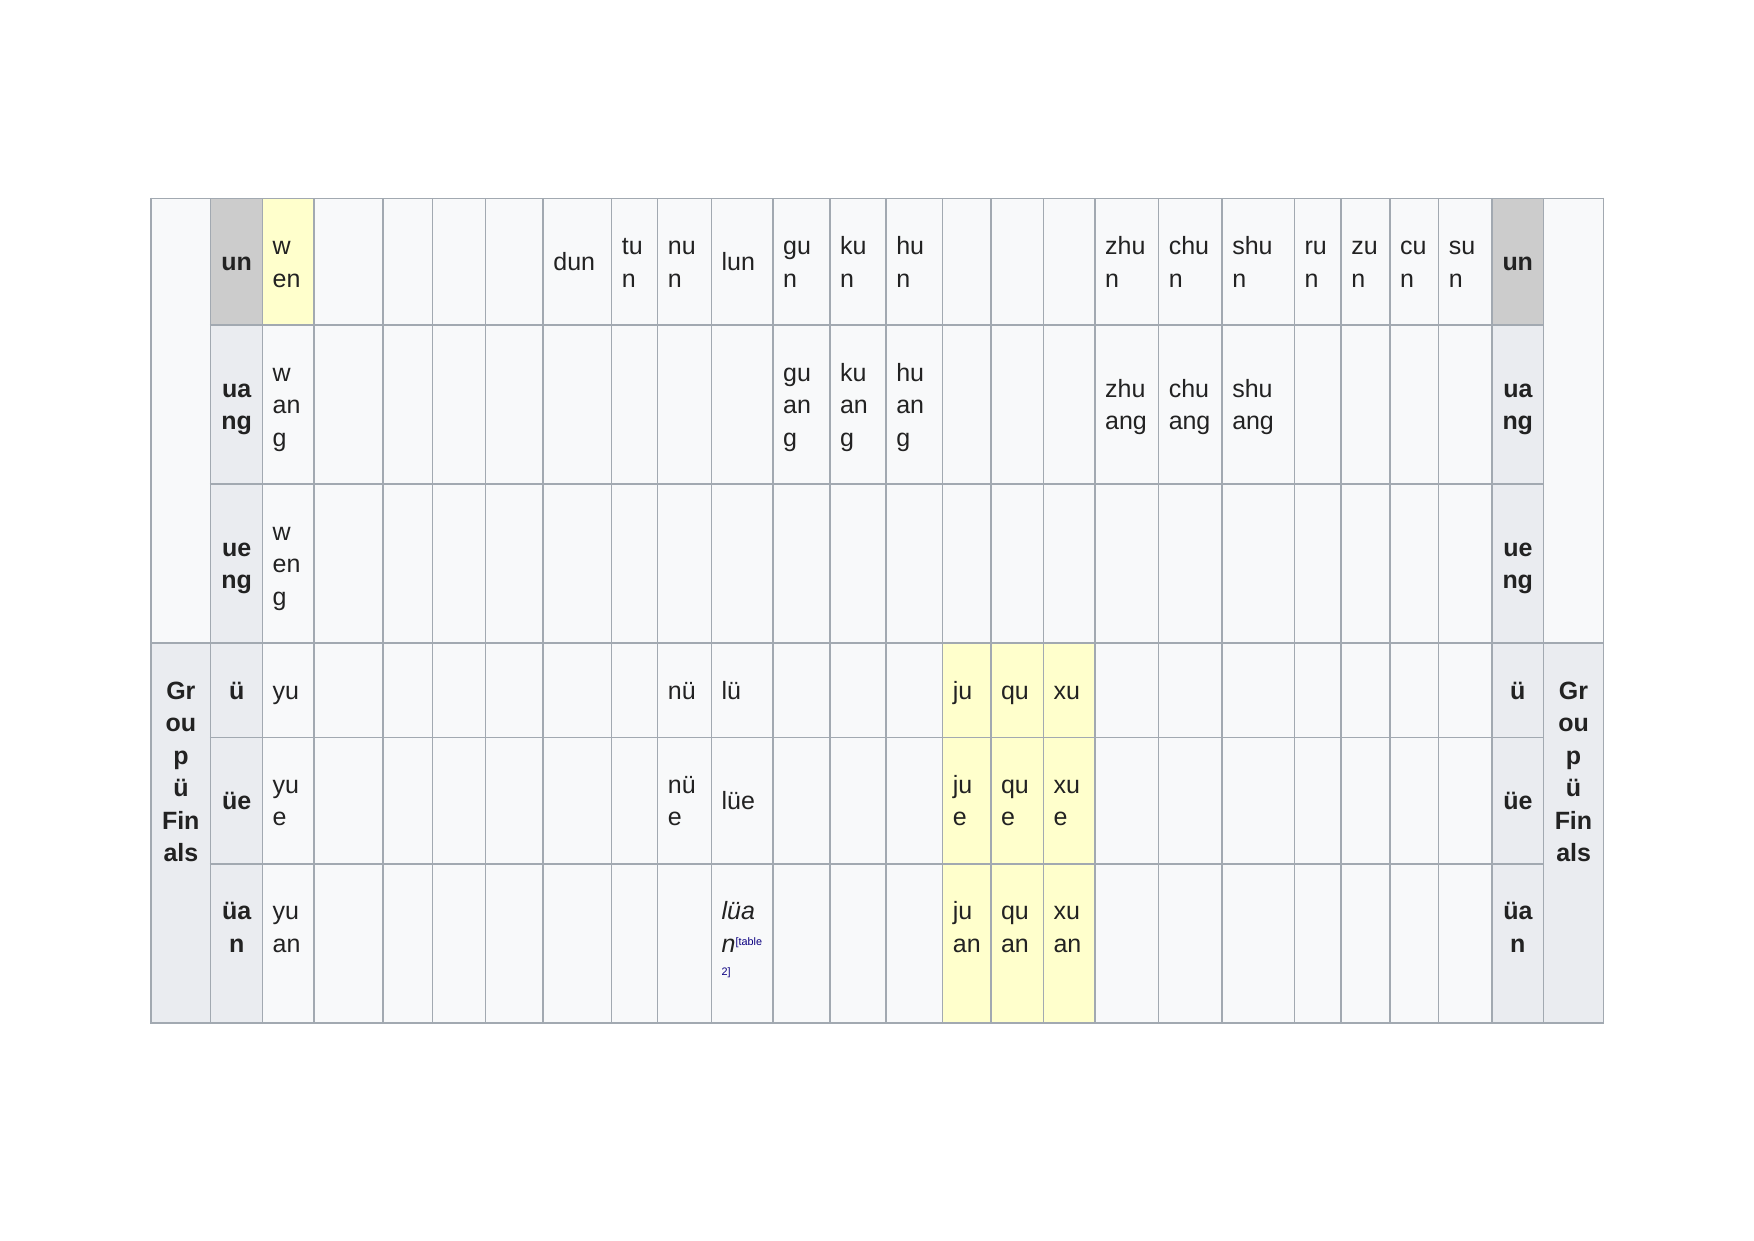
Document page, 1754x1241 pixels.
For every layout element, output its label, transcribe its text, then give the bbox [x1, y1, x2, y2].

table_cell [658, 485, 711, 642]
table_cell sun [1439, 199, 1491, 324]
table_cell [992, 326, 1043, 483]
table_cell weng [263, 485, 313, 642]
table_cell chun [1159, 199, 1221, 324]
table_cell [1159, 865, 1221, 1022]
table_cell [1391, 865, 1438, 1022]
table_cell ü [211, 644, 262, 736]
table_cell shuang [1223, 326, 1294, 483]
table_cell [1295, 738, 1340, 863]
table_cell [992, 199, 1043, 324]
table_cell ju [943, 644, 990, 736]
table_cell [1096, 865, 1158, 1022]
table_cell lü [712, 644, 772, 736]
table_cell [1044, 485, 1094, 642]
table_cell [433, 199, 485, 324]
table_cell [992, 485, 1043, 642]
table_cell [315, 865, 382, 1022]
table_cell [486, 644, 542, 736]
table_cell [1342, 865, 1389, 1022]
table_cell [1044, 199, 1094, 324]
table_cell lüan[table 2] [712, 865, 772, 1022]
table_cell [774, 738, 829, 863]
table_cell guang [774, 326, 829, 483]
table_cell [315, 326, 382, 483]
table_cell kun [831, 199, 885, 324]
table_cell zhun [1096, 199, 1158, 324]
table_cell xue [1044, 738, 1094, 863]
table_cell [486, 738, 542, 863]
table_cell [774, 644, 829, 736]
table_cell [1159, 738, 1221, 863]
table_cell [1391, 485, 1438, 642]
table_cell [1439, 738, 1491, 863]
table_cell chuang [1159, 326, 1221, 483]
table_cell [658, 865, 711, 1022]
table_cell [1223, 738, 1294, 863]
table_cell [486, 865, 542, 1022]
table_cell [943, 326, 990, 483]
table_cell [544, 644, 611, 736]
table_cell [1295, 644, 1340, 736]
table_cell gun [774, 199, 829, 324]
table_cell [1223, 644, 1294, 736]
table_cell [1342, 644, 1389, 736]
table_cell qu [992, 644, 1043, 736]
table_cell dun [544, 199, 611, 324]
table_cell [1223, 865, 1294, 1022]
table_cell tun [612, 199, 657, 324]
table_cell [544, 326, 611, 483]
table_cell uang [211, 326, 262, 483]
table_cell ueng [1493, 485, 1543, 642]
table_cell [1342, 326, 1389, 483]
table_cell üe [1493, 738, 1543, 863]
table_cell [315, 644, 382, 736]
table_cell [1342, 485, 1389, 642]
table_cell [1295, 326, 1340, 483]
table_cell [1159, 485, 1221, 642]
table_cell [1391, 644, 1438, 736]
table_cell [612, 865, 657, 1022]
table_cell zun [1342, 199, 1389, 324]
table_cell üe [211, 738, 262, 863]
table_cell [943, 199, 990, 324]
table_cell ueng [211, 485, 262, 642]
table_cell yu [263, 644, 313, 736]
table_cell hun [887, 199, 942, 324]
table_cell un [1493, 199, 1543, 324]
table_cell [887, 644, 942, 736]
table_cell [384, 738, 432, 863]
table_cell [384, 865, 432, 1022]
table_cell [1439, 644, 1491, 736]
table_cell [774, 485, 829, 642]
table_cell xu [1044, 644, 1094, 736]
table_cell yuan [263, 865, 313, 1022]
table_cell [831, 865, 885, 1022]
table_cell [612, 738, 657, 863]
table_cell [887, 485, 942, 642]
table_cell [1295, 865, 1340, 1022]
table_cell [544, 485, 611, 642]
table_cell un [211, 199, 262, 324]
table_cell xuan [1044, 865, 1094, 1022]
table_cell [384, 326, 432, 483]
table_cell [1096, 738, 1158, 863]
table_cell cun [1391, 199, 1438, 324]
table_cell [1391, 738, 1438, 863]
table_cell quan [992, 865, 1043, 1022]
table_cell [612, 485, 657, 642]
table_cell [384, 199, 432, 324]
table_cell huang [887, 326, 942, 483]
table_cell wen [263, 199, 313, 324]
table_cell [1096, 644, 1158, 736]
table_cell [486, 326, 542, 483]
table_cell [544, 738, 611, 863]
table_cell lüe [712, 738, 772, 863]
table_cell juan [943, 865, 990, 1022]
table_cell nüe [658, 738, 711, 863]
table_cell [544, 865, 611, 1022]
table_cell ü [1493, 644, 1543, 736]
table_cell [315, 485, 382, 642]
table_cell [486, 485, 542, 642]
table_cell [384, 485, 432, 642]
table_cell [1223, 485, 1294, 642]
table_cell [887, 865, 942, 1022]
table_cell [315, 199, 382, 324]
table_cell [1044, 326, 1094, 483]
table_cell üan [1493, 865, 1543, 1022]
table_cell [1295, 485, 1340, 642]
table_cell [831, 644, 885, 736]
table_cell [433, 485, 485, 642]
table_cell [1439, 326, 1491, 483]
table_cell [1391, 326, 1438, 483]
table_cell [433, 644, 485, 736]
table_cell zhuang [1096, 326, 1158, 483]
table_cell [1096, 485, 1158, 642]
table_cell Group ü Finals [1544, 644, 1603, 1022]
table_cell [658, 326, 711, 483]
table_cell [1159, 644, 1221, 736]
table_cell [712, 326, 772, 483]
table_cell üan [211, 865, 262, 1022]
table_cell [433, 326, 485, 483]
table_cell shun [1223, 199, 1294, 324]
table_cell [831, 485, 885, 642]
table_cell yue [263, 738, 313, 863]
table_cell [433, 865, 485, 1022]
table_cell [384, 644, 432, 736]
table_cell [1439, 485, 1491, 642]
table_cell run [1295, 199, 1340, 324]
table_cell [774, 865, 829, 1022]
table_cell [943, 485, 990, 642]
table_cell [486, 199, 542, 324]
table_cell nun [658, 199, 711, 324]
table_cell wang [263, 326, 313, 483]
table_cell lun [712, 199, 772, 324]
table_cell [887, 738, 942, 863]
table_cell [1342, 738, 1389, 863]
table_cell [712, 485, 772, 642]
table_cell Group ü Finals [152, 644, 210, 1022]
table_cell uang [1493, 326, 1543, 483]
table_cell [612, 326, 657, 483]
table_cell [433, 738, 485, 863]
table_cell [1439, 865, 1491, 1022]
table_cell nü [658, 644, 711, 736]
table_cell kuang [831, 326, 885, 483]
table_cell que [992, 738, 1043, 863]
table_cell jue [943, 738, 990, 863]
table_cell [612, 644, 657, 736]
table_cell [315, 738, 382, 863]
table_cell [831, 738, 885, 863]
